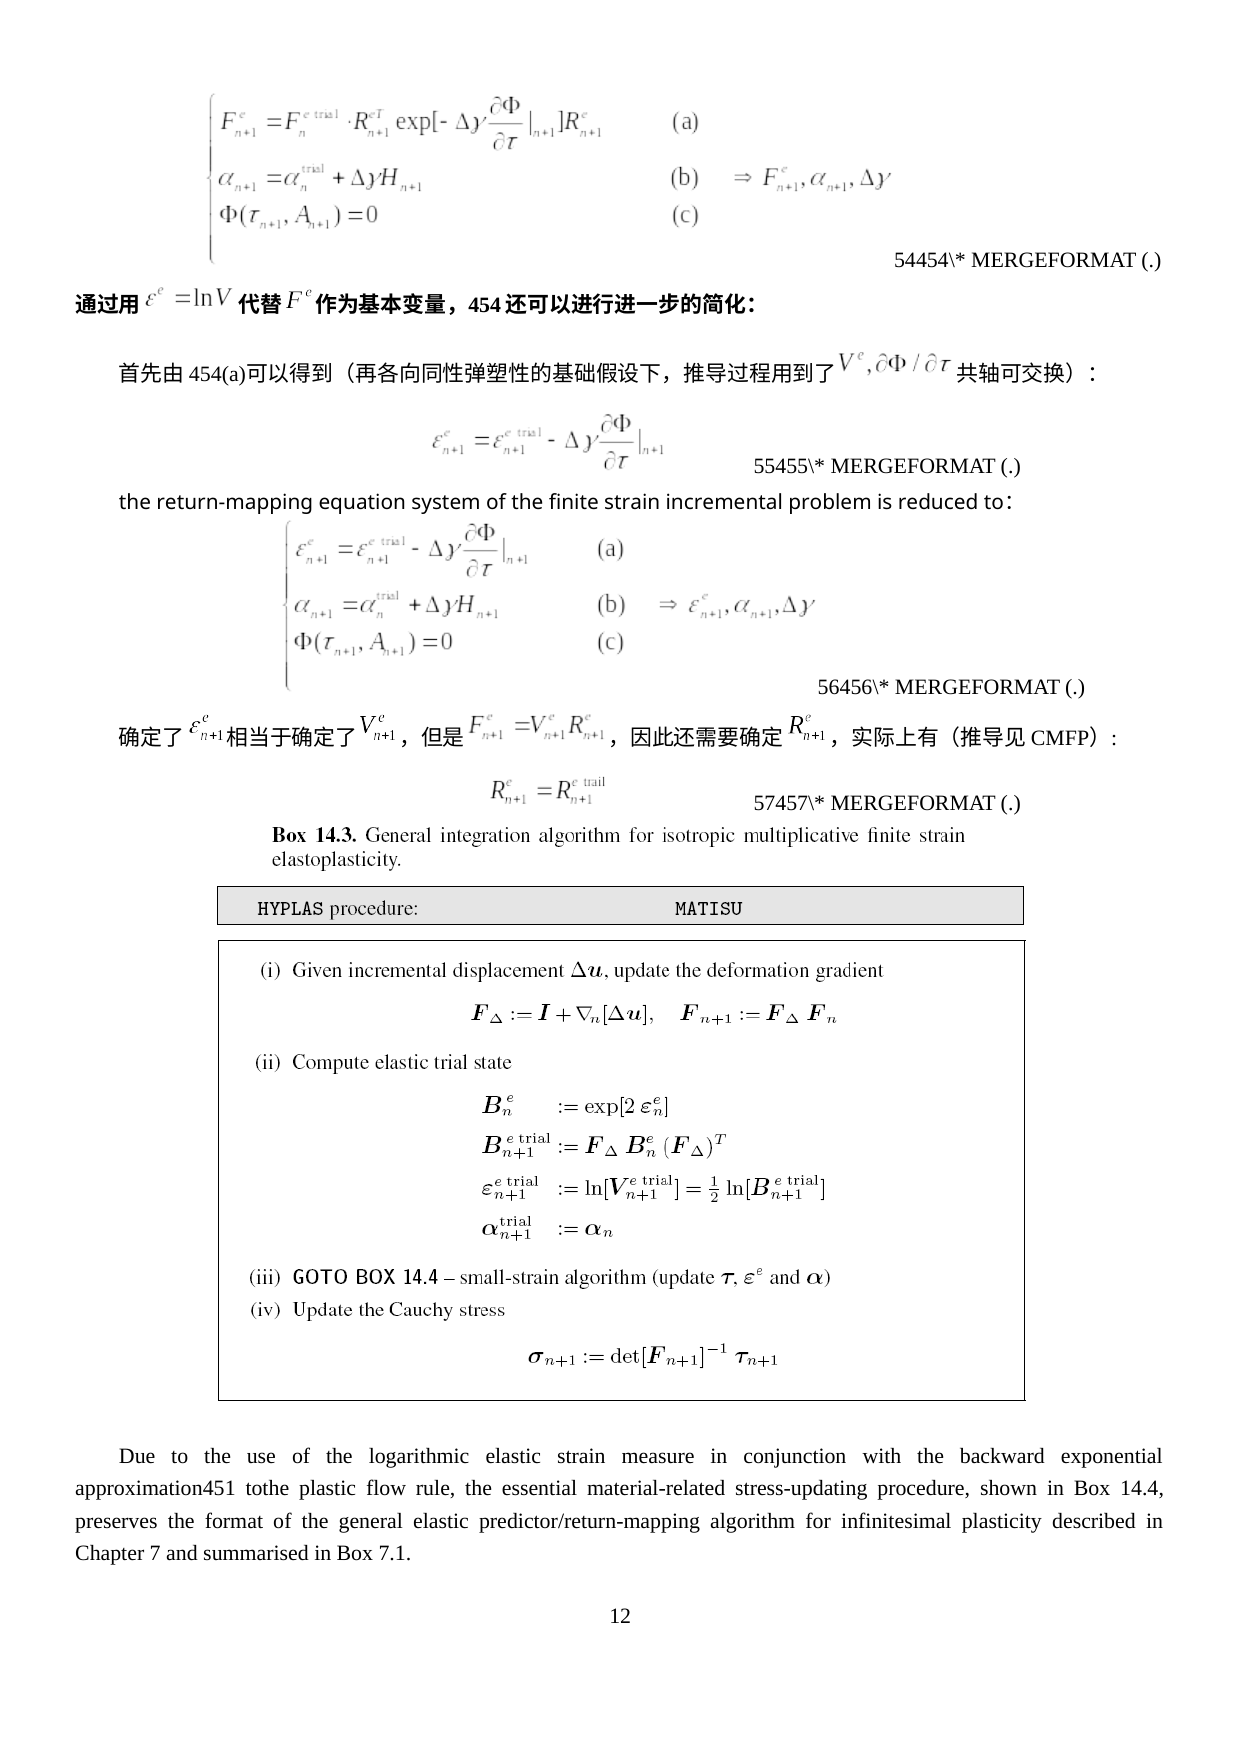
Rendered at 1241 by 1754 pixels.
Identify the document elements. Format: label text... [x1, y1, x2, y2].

text 首先由(a)可以得到（再各向同性弹塑性的基础假设下，推导过程用到了共轴可交换）： [75, 344, 1165, 409]
text 通过用代替作为基本变量，还可以进行进一步的简化： [75, 279, 1165, 344]
text Due to the use of the logarithmic elastic strain measure in conjunction with the backward exponential approximation tothe plastic flow rule, the essential material-related stress-updating procedure, shown in Box 14.4, preserves the format of the general elastic predictor/return-mapping algorithm for infinitesimal plasticity described in Chapter 7 and summarised in Box 7.1. [75, 1439, 1165, 1569]
text 确定了相当于确定了，但是，因此还需要确定，实际上有（推导见CMFP）: [75, 706, 1165, 771]
text the return-mapping equation system of the finite strain incremental problem is reduced to： [75, 484, 1165, 517]
picture [206, 821, 1034, 1411]
